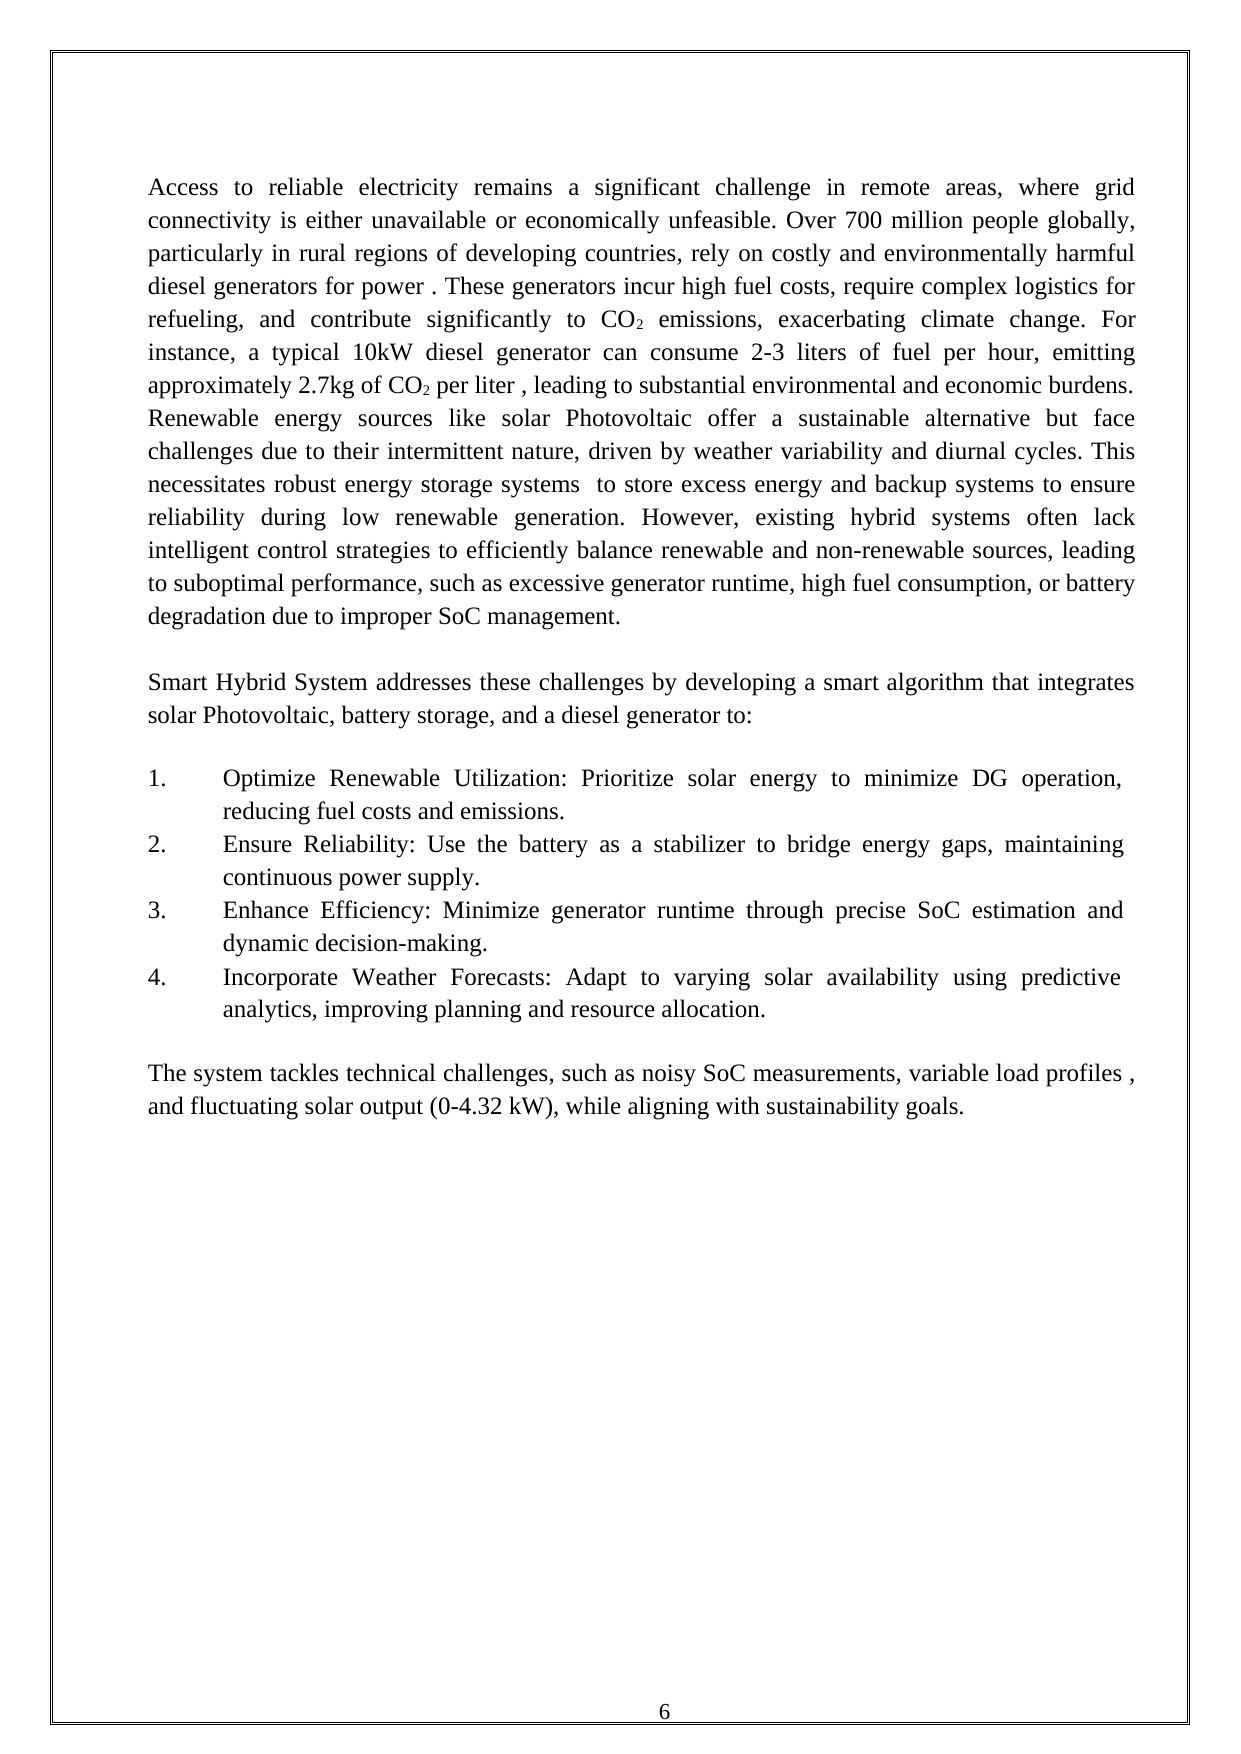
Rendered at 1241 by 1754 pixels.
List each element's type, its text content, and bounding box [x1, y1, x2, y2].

list Ensure Reliability: Use the battery as a stabilizer to bridge energy gaps, maintaining continuous power supply. [148, 829, 1136, 891]
text Renewable energy sources like solar Photovoltaic offer a sustainable alternative but face challenges due to their intermittent nature, driven by weather variability and diurnal cycles. This necessitates robust energy storage systems to store excess energy and backup systems to ensure reliability during low renewable generation. However, existing hybrid systems often lack intelligent control strategies to efficiently balance renewable and non-renewable sources, leading to suboptimal performance, such as excessive generator runtime, high fuel consumption, or battery degradation due to improper SoC management. [148, 403, 1136, 630]
text Access to reliable electricity remains a significant challenge in remote areas, where grid connectivity is either unavailable or economically unfeasible. Over 700 million people globally, particularly in rural regions of developing countries, rely on costly and environmentally harmful diesel generators for power . These generators incur high fuel costs, require complex logistics for refueling, and contribute significantly to CO2 emissions, exacerbating climate change. For instance, a typical 10kW diesel generator can consume 2-3 liters of fuel per hour, emitting approximately 2.7kg of CO2 per liter , leading to substantial environmental and economic burdens. [148, 172, 1136, 399]
list Incorporate Weather Forecasts: Adapt to varying solar availability using predictive analytics, improving planning and resource allocation. [148, 962, 1136, 1023]
text Smart Hybrid System addresses these challenges by developing a smart algorithm that integrates solar Photovoltaic, battery storage, and a diesel generator to: [148, 667, 1136, 729]
list Enhance Efficiency: Minimize generator runtime through precise SoC estimation and dynamic decision-making. [148, 896, 1136, 957]
list Optimize Renewable Utilization: Prioritize solar energy to minimize DG operation, reducing fuel costs and emissions. [148, 763, 1136, 825]
text The system tackles technical challenges, such as noisy SoC measurements, variable load profiles , and fluctuating solar output (0-4.32 kW), while aligning with sustainability goals. [148, 1058, 1136, 1119]
